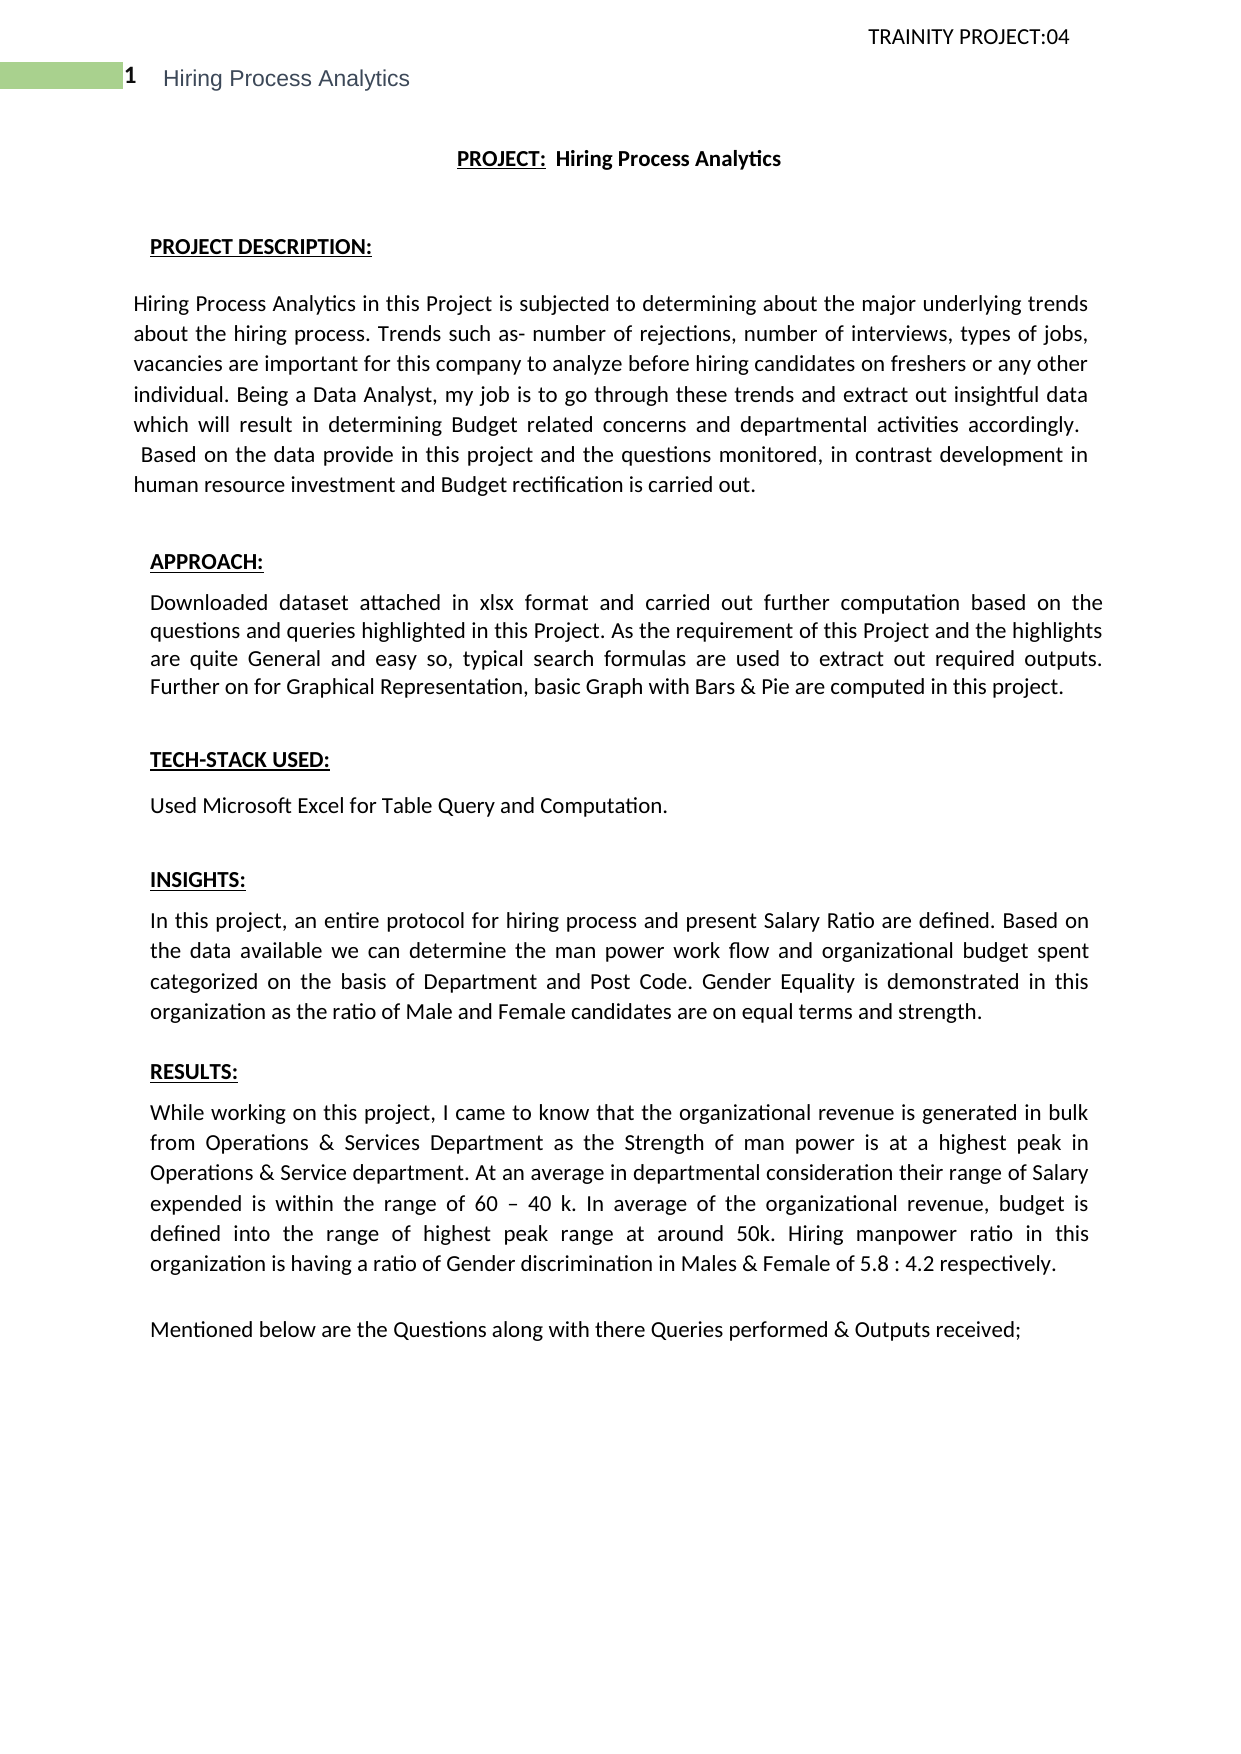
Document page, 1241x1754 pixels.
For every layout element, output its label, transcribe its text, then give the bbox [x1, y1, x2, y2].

subtitle PROJECT: Hiring Process Analytics [133, 144, 1105, 172]
text Hiring Process Analytics in this Project is subjected to determining about the major underlying trends about the hiring process. Trends such as- number of rejections, number of interviews, types of jobs, vacancies are important for this company to analyze before hiring candidates on freshers or any other individual. Being a Data Analyst, my job is to go through these trends and extract out insightful data which will result in determining Budget related concerns and departmental activities accordingly. Based on the data provide in this project and the questions monitored, in contrast development in human resource investment and Budget rectification is carried out. [133, 289, 1091, 498]
text Used Microsoft Excel for Table Query and Computation. [150, 791, 1105, 819]
text PROJECT DESCRIPTION: [150, 232, 1105, 260]
subtitle APPROACH: [150, 547, 1105, 576]
text In this project, an entire protocol for hiring process and present Salary Ratio are defined. Based on the data available we can determine the man power work flow and organizational budget spent categorized on the basis of Department and Post Code. Gender Equality is demonstrated in this organization as the ratio of Male and Female candidates are on equal terms and strength. [150, 906, 1091, 1025]
text Mentioned below are the Questions along with there Queries performed & Outputs received; [150, 1315, 1105, 1343]
text While working on this project, I came to know that the organizational revenue is generated in bulk from Operations & Services Department as the Strength of man power is at a highest peak in Operations & Service department. At an average in departmental consideration their range of Salary expended is within the range of 60 – 40 k. In average of the organizational revenue, budget is defined into the range of highest peak range at around 50k. Hiring manpower ratio in this organization is having a ratio of Gender discrimination in Males & Female of 5.8 : 4.2 respectively. [150, 1098, 1091, 1277]
subtitle TECH-STACK USED: [150, 745, 1105, 773]
subtitle Downloaded dataset attached in xlsx format and carried out further computation based on the questions and queries highlighted in this Project. As the requirement of this Project and the highlights are quite General and easy so, typical search formulas are used to extract out required outputs. Further on for Graphical Representation, basic Graph with Bars & Pie are computed in this project. [150, 588, 1105, 700]
subtitle RESULTS: [150, 1057, 1105, 1085]
subtitle INSIGHTS: [150, 866, 1105, 894]
